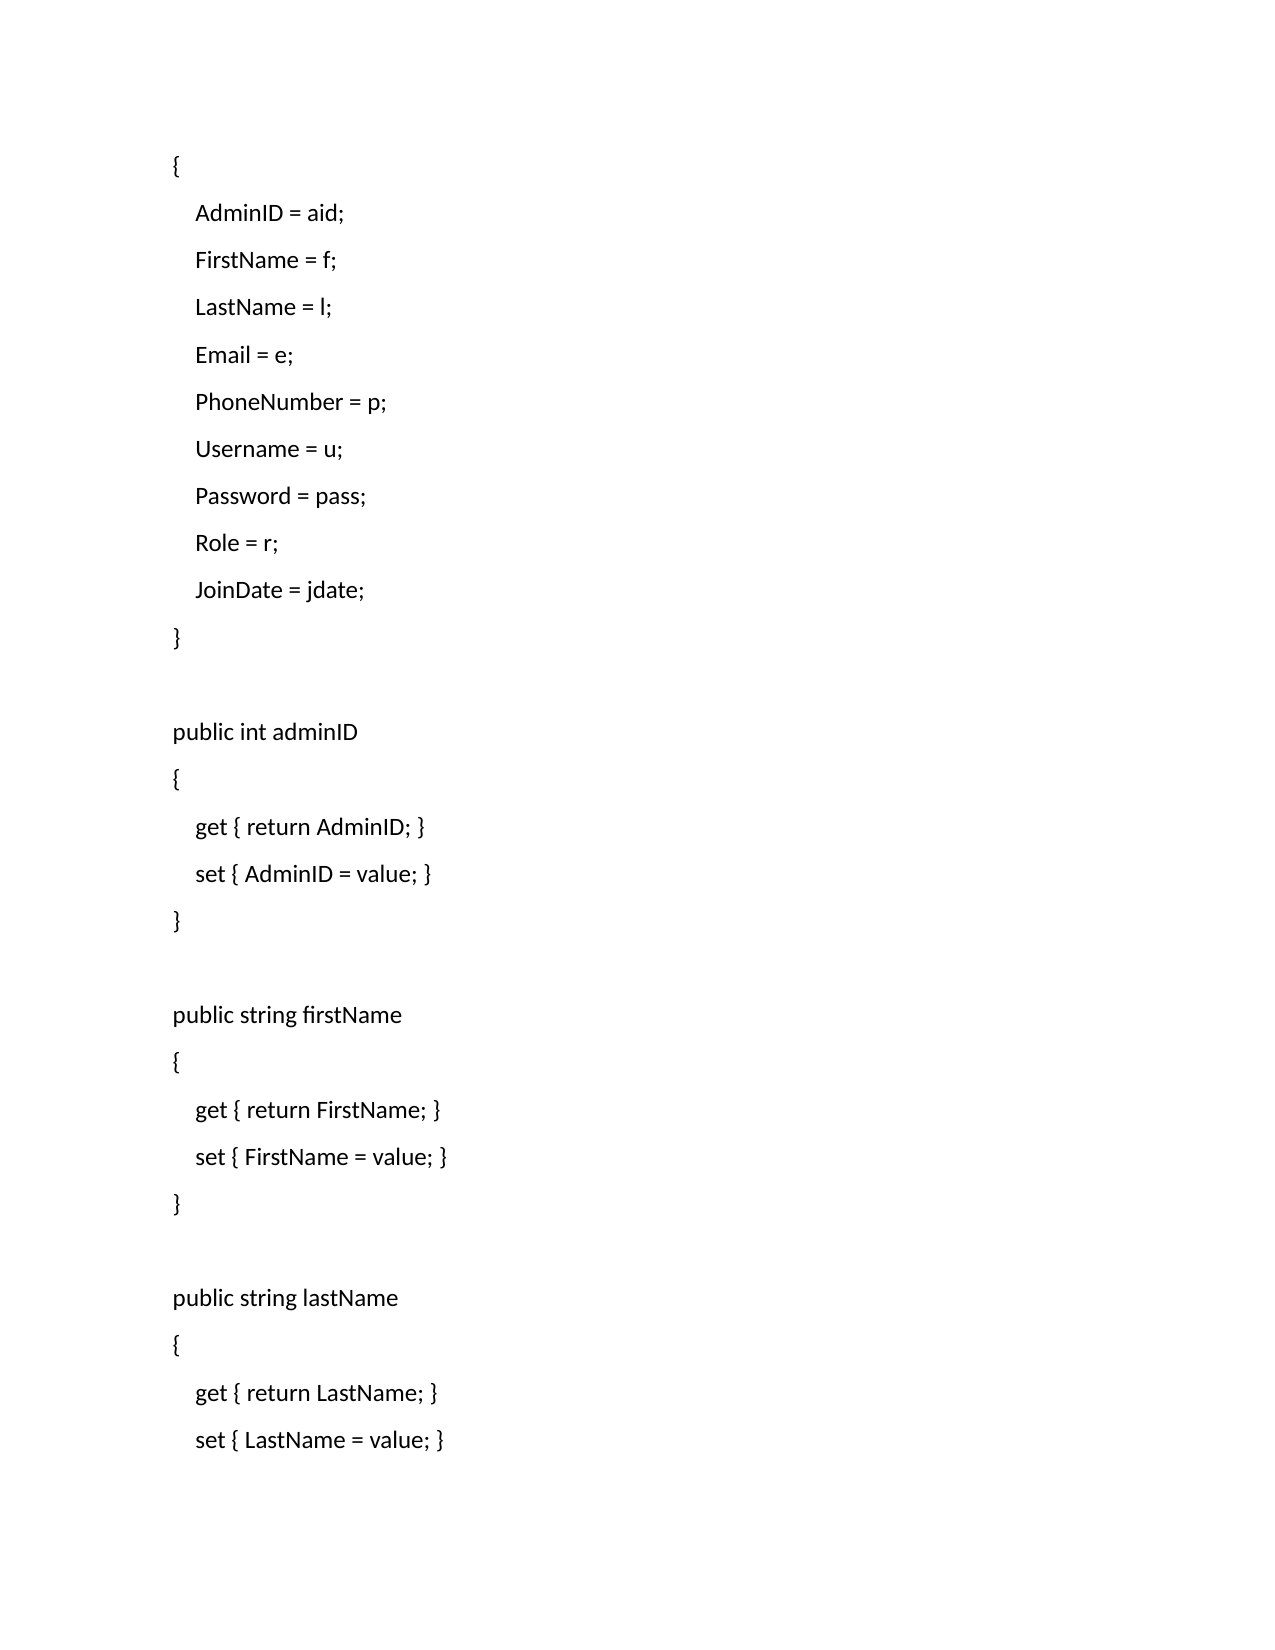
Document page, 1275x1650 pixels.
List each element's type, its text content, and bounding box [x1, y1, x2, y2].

text set { FirstName = value; } [150, 1141, 1125, 1171]
text public string lastName [150, 1282, 1125, 1313]
text } [150, 622, 1125, 652]
text AdminID = aid; [150, 197, 1125, 228]
text PhoneNumber = p; [150, 386, 1125, 416]
text Password = pass; [150, 480, 1125, 511]
text public int adminID [150, 716, 1125, 747]
text set { LastName = value; } [150, 1424, 1125, 1454]
text get { return FirstName; } [150, 1094, 1125, 1124]
text FirstName = f; [150, 244, 1125, 275]
text get { return LastName; } [150, 1377, 1125, 1407]
text set { AdminID = value; } [150, 858, 1125, 888]
text Role = r; [150, 527, 1125, 558]
text JoinDate = jdate; [150, 575, 1125, 605]
text } [150, 1188, 1125, 1219]
text LastName = l; [150, 292, 1125, 322]
text Email = e; [150, 339, 1125, 369]
text Username = u; [150, 433, 1125, 464]
text get { return AdminID; } [150, 811, 1125, 841]
text public string firstName [150, 999, 1125, 1030]
text } [150, 905, 1125, 936]
text { [150, 1047, 1125, 1077]
text { [150, 1330, 1125, 1360]
text { [150, 150, 1125, 181]
text { [150, 763, 1125, 794]
